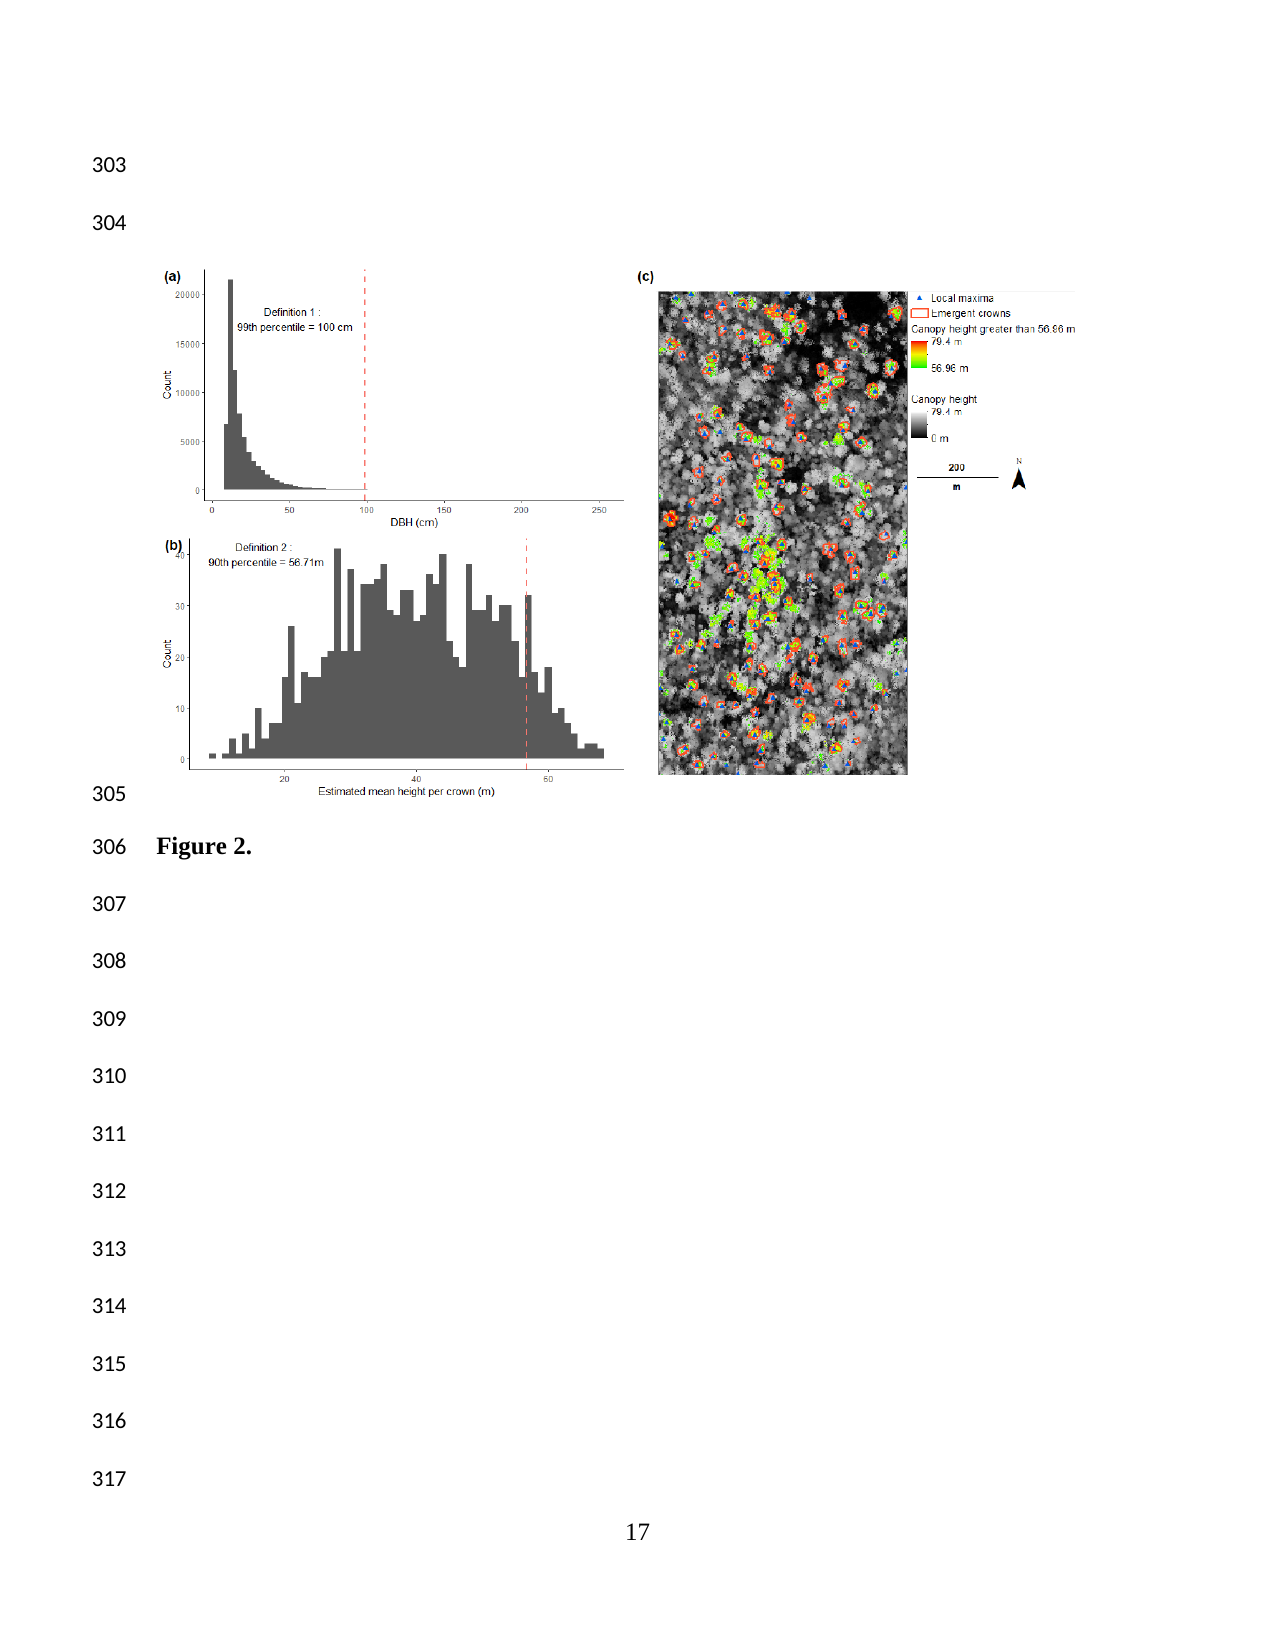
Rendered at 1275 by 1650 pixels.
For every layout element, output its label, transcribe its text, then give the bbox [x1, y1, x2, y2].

text Figure 2. [156, 831, 1119, 860]
picture [156, 265, 1102, 802]
